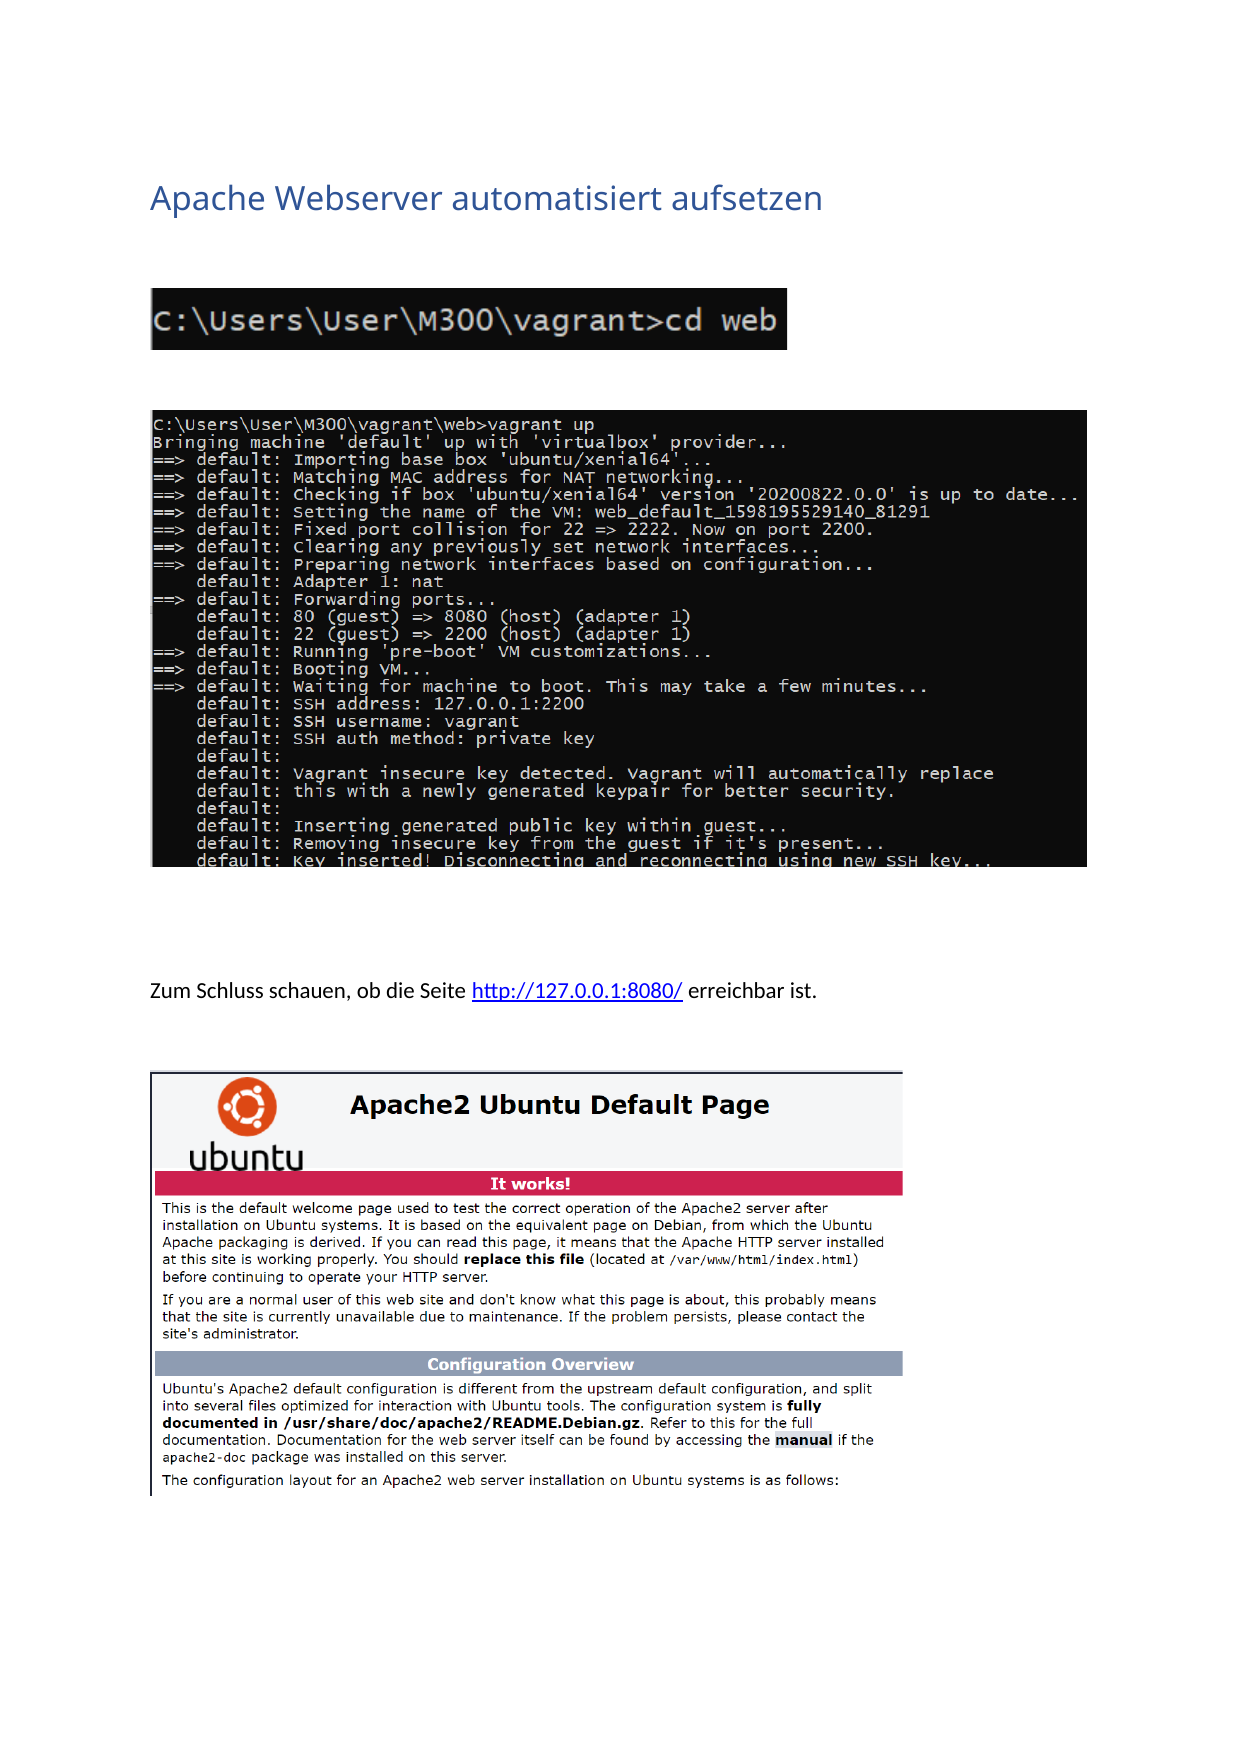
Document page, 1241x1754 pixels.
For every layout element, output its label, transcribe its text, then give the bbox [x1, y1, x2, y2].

subtitle Apache Webserver automatisiert aufsetzen [150, 175, 1090, 220]
picture [150, 1070, 903, 1496]
picture [150, 288, 788, 350]
text Zum Schluss schauen, ob die Seite http://127.0.0.1:8080/ erreichbar ist. [150, 976, 1090, 1004]
picture [150, 410, 1087, 867]
